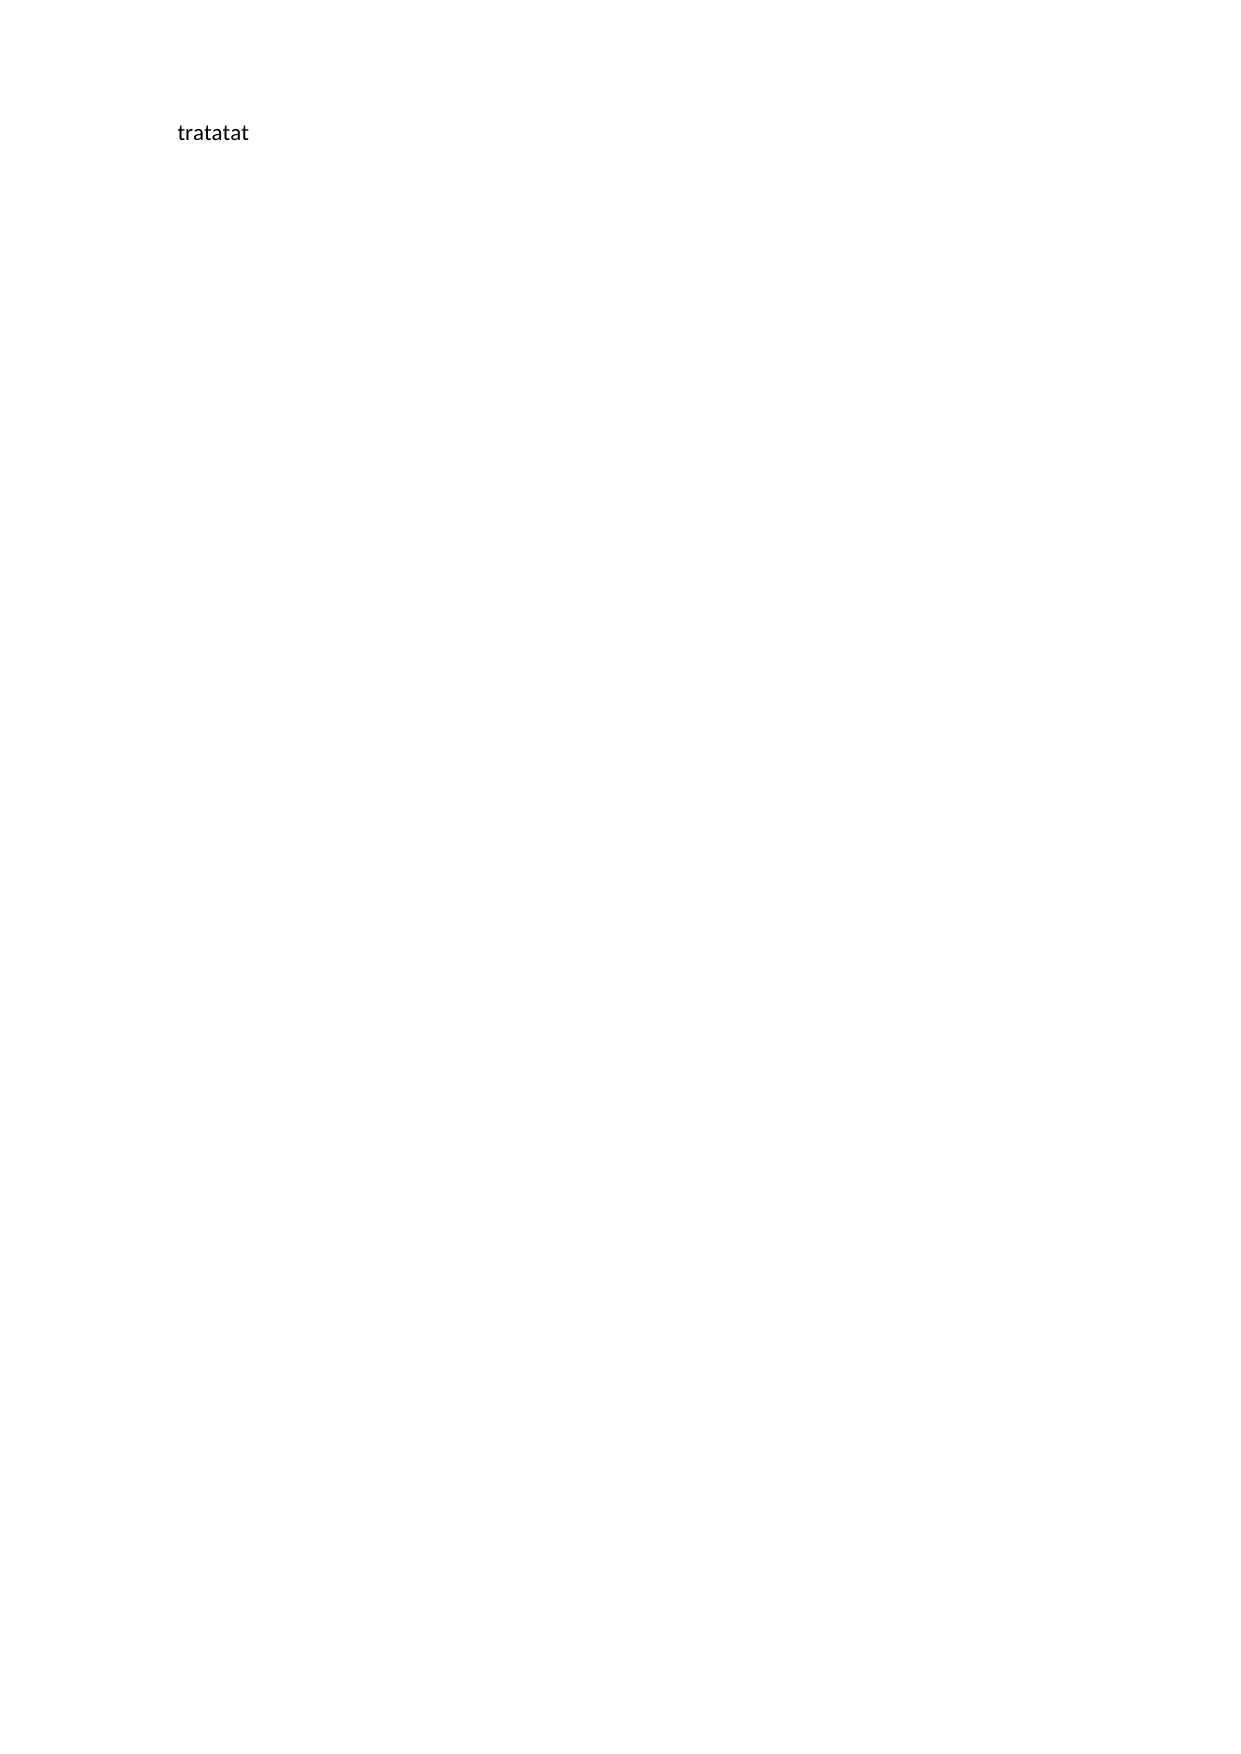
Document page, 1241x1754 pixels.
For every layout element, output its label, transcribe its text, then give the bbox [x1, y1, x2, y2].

text tratatat [177, 118, 1152, 146]
